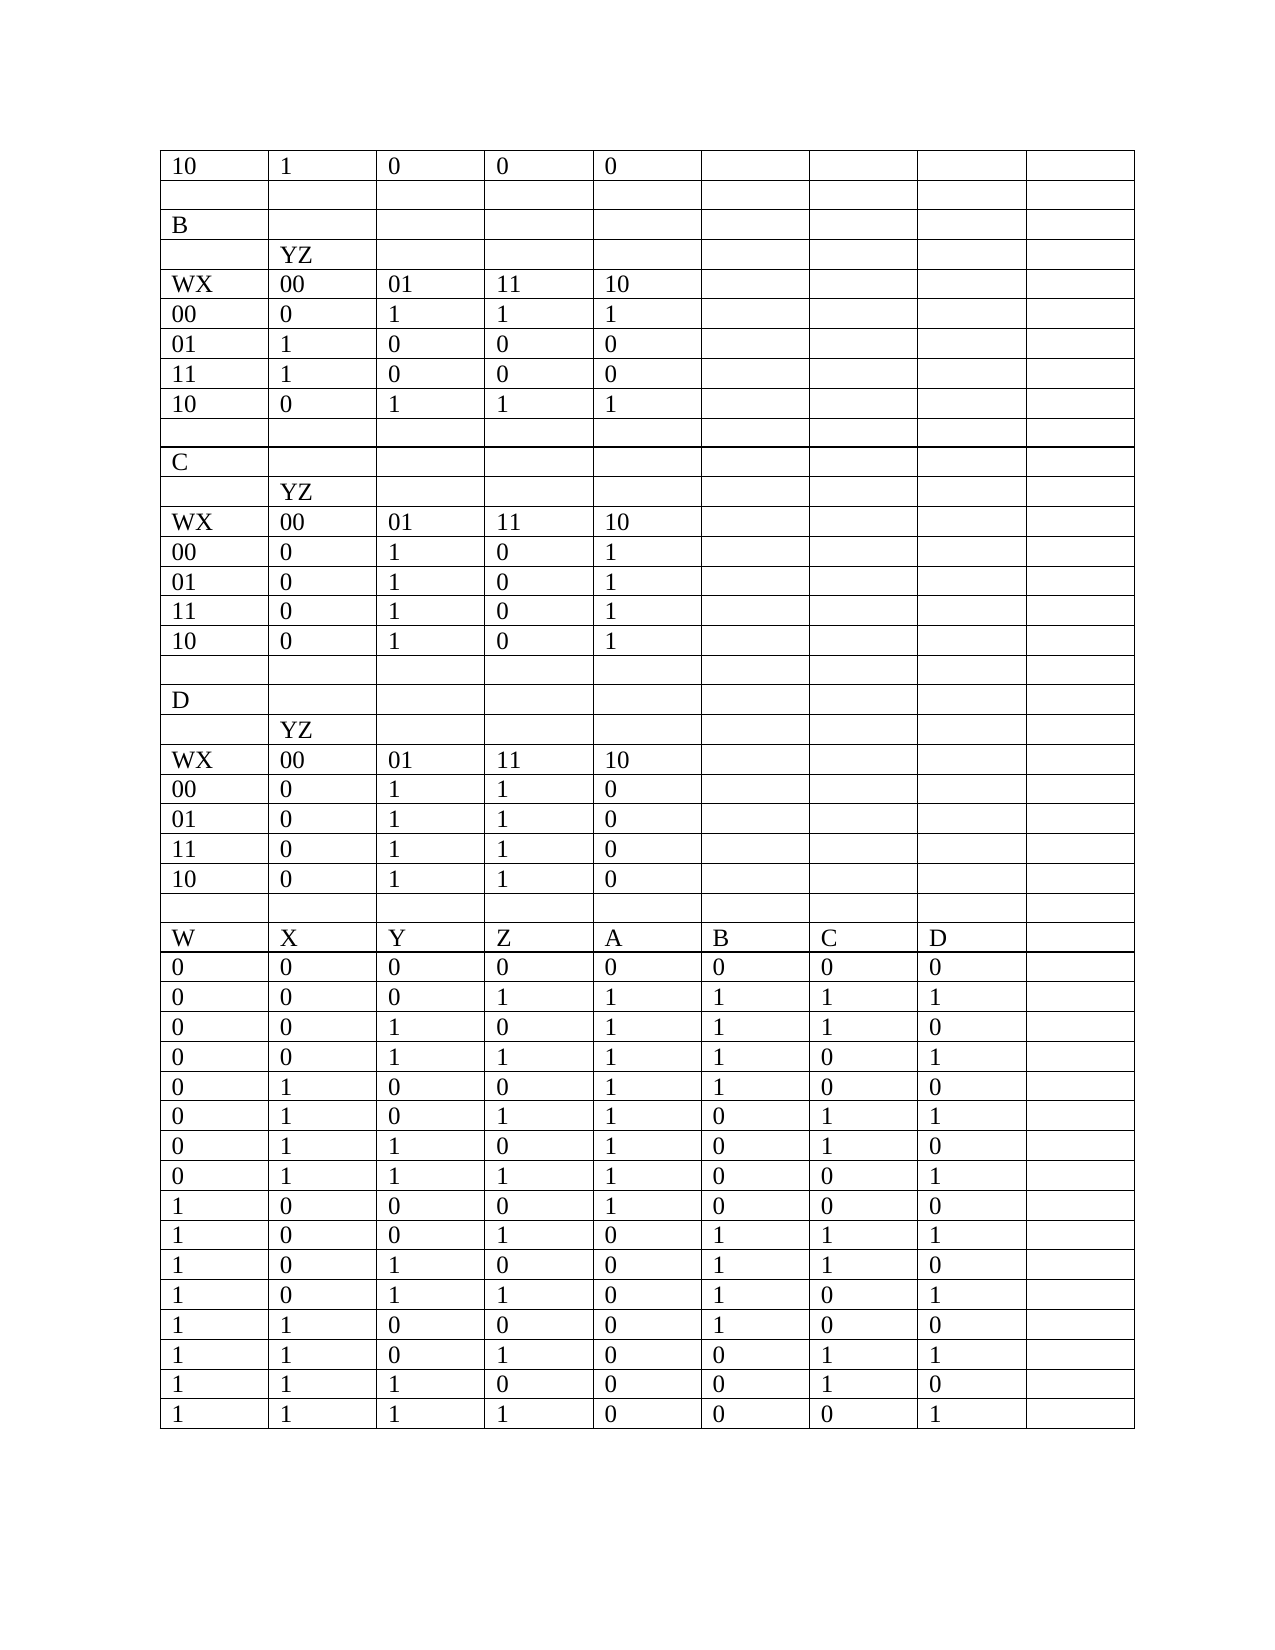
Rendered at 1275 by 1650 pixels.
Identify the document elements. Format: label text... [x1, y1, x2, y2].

table_cell [485, 181, 593, 209]
table_cell 0 [161, 1131, 268, 1160]
table_cell [810, 626, 917, 655]
table_cell 0 [594, 834, 701, 863]
table_cell [1027, 477, 1134, 506]
table_cell 0 [485, 596, 593, 625]
table_cell D [161, 685, 268, 714]
table_cell [918, 151, 1026, 180]
table_cell 0 [594, 864, 701, 893]
table_cell 1 [702, 1310, 809, 1339]
table_cell 00 [161, 537, 268, 566]
table_cell 1 [594, 537, 701, 566]
table_cell 11 [485, 745, 593, 773]
table_cell [1027, 1101, 1134, 1130]
table_cell D [918, 923, 1026, 951]
table_cell [1027, 715, 1134, 744]
table_cell Z [485, 923, 593, 951]
table_cell 1 [485, 982, 593, 1011]
table_cell [918, 537, 1026, 566]
table_cell [810, 448, 917, 476]
table_cell 10 [594, 745, 701, 773]
table_cell [1027, 299, 1134, 328]
table_cell [1027, 389, 1134, 417]
table_cell 10 [161, 151, 268, 180]
table_cell [810, 656, 917, 684]
table_cell [269, 448, 376, 476]
table_cell [377, 477, 484, 506]
table_cell [1027, 1012, 1134, 1041]
table_cell 0 [377, 359, 484, 388]
table_cell 1 [485, 1101, 593, 1130]
table_cell 0 [269, 1280, 376, 1309]
table_cell 1 [918, 1042, 1026, 1071]
table_cell 0 [377, 1340, 484, 1368]
table_cell [918, 270, 1026, 298]
table_cell 1 [918, 1280, 1026, 1309]
table_cell 0 [161, 953, 268, 981]
table_cell 1 [810, 1131, 917, 1160]
table_cell 0 [810, 953, 917, 981]
table_cell 1 [485, 299, 593, 328]
table_cell 1 [269, 1399, 376, 1428]
table_cell [269, 419, 376, 446]
table_cell 1 [702, 982, 809, 1011]
table_cell 00 [161, 775, 268, 803]
table_cell 01 [161, 329, 268, 358]
table_cell [377, 656, 484, 684]
table_cell 1 [594, 1101, 701, 1130]
table_cell 1 [377, 1012, 484, 1041]
table_cell [810, 894, 917, 922]
table_cell 1 [485, 864, 593, 893]
table_cell 0 [918, 1250, 1026, 1279]
table_cell 1 [377, 1280, 484, 1309]
table_cell 1 [377, 567, 484, 595]
table_cell 1 [377, 389, 484, 417]
table_cell 1 [485, 1221, 593, 1249]
table_cell 1 [702, 1250, 809, 1279]
table_cell 1 [702, 1012, 809, 1041]
table_cell [918, 389, 1026, 417]
table_cell 0 [594, 953, 701, 981]
table_cell 1 [161, 1399, 268, 1428]
table_cell 0 [702, 1370, 809, 1398]
table_cell [702, 299, 809, 328]
table_cell 0 [485, 1310, 593, 1339]
table_cell 0 [594, 1310, 701, 1339]
table_cell 0 [269, 299, 376, 328]
table_cell [1027, 1131, 1134, 1160]
table_cell 10 [594, 507, 701, 536]
table_cell YZ [269, 715, 376, 744]
table_cell 0 [702, 1340, 809, 1368]
table_cell 1 [918, 982, 1026, 1011]
table_cell 0 [269, 1250, 376, 1279]
table_cell [594, 656, 701, 684]
table_cell 1 [377, 596, 484, 625]
table_cell [1027, 864, 1134, 893]
table_cell [702, 685, 809, 714]
table_cell 0 [269, 389, 376, 417]
table_cell 0 [810, 1161, 917, 1190]
table_cell 0 [485, 537, 593, 566]
table_cell 0 [702, 1131, 809, 1160]
table_cell 0 [161, 1101, 268, 1130]
table_cell [377, 894, 484, 922]
table_cell [161, 715, 268, 744]
table_cell [1027, 1280, 1134, 1309]
table_cell 1 [485, 1399, 593, 1428]
table_cell 0 [918, 1072, 1026, 1100]
table_cell 01 [377, 270, 484, 298]
table_cell [810, 419, 917, 446]
table_cell 1 [810, 982, 917, 1011]
table_cell 0 [485, 1131, 593, 1160]
table_cell [810, 864, 917, 893]
table_cell 1 [377, 1161, 484, 1190]
table_cell [1027, 596, 1134, 625]
table_cell 0 [810, 1310, 917, 1339]
table_cell WX [161, 507, 268, 536]
table_cell [377, 448, 484, 476]
table_cell [810, 240, 917, 268]
table_cell 0 [377, 982, 484, 1011]
table_cell 1 [485, 775, 593, 803]
table_cell [702, 151, 809, 180]
table_cell 1 [161, 1191, 268, 1219]
table_cell [1027, 359, 1134, 388]
table_cell 0 [269, 1012, 376, 1041]
table_cell 01 [377, 745, 484, 773]
table_cell 0 [702, 1399, 809, 1428]
table_cell 0 [269, 537, 376, 566]
table_cell 1 [594, 1131, 701, 1160]
table_cell [1027, 1161, 1134, 1190]
table_cell 1 [161, 1280, 268, 1309]
table_cell [702, 537, 809, 566]
table_cell [918, 864, 1026, 893]
table_cell [918, 685, 1026, 714]
table_cell 0 [918, 1131, 1026, 1160]
table_cell [918, 775, 1026, 803]
table_cell [810, 389, 917, 417]
table_cell 0 [377, 329, 484, 358]
table_cell 1 [702, 1042, 809, 1071]
table_cell 0 [485, 1012, 593, 1041]
table_cell [1027, 151, 1134, 180]
table_cell WX [161, 270, 268, 298]
table_cell 1 [702, 1072, 809, 1100]
table_cell 1 [918, 1161, 1026, 1190]
table_cell [1027, 1340, 1134, 1368]
table_cell [377, 210, 484, 239]
table_cell 1 [269, 1310, 376, 1339]
table_cell 0 [485, 359, 593, 388]
table_cell 0 [269, 626, 376, 655]
table_cell 0 [810, 1042, 917, 1071]
table_cell 10 [161, 626, 268, 655]
table_cell [702, 775, 809, 803]
table_cell 10 [161, 389, 268, 417]
table_cell [485, 685, 593, 714]
table_cell 0 [269, 775, 376, 803]
table_cell [702, 389, 809, 417]
table_cell 0 [377, 953, 484, 981]
table_cell 1 [269, 329, 376, 358]
table_cell 1 [594, 1072, 701, 1100]
table_cell [810, 745, 917, 773]
table_cell B [702, 923, 809, 951]
table_cell 0 [702, 1101, 809, 1130]
table_cell [702, 477, 809, 506]
table_cell W [161, 923, 268, 951]
table_cell [702, 894, 809, 922]
table_cell [1027, 181, 1134, 209]
table_cell 1 [377, 1042, 484, 1071]
table_cell [918, 210, 1026, 239]
table_cell 01 [161, 804, 268, 833]
table_cell [702, 834, 809, 863]
table_cell 11 [161, 359, 268, 388]
table_cell 1 [702, 1221, 809, 1249]
table_cell [269, 210, 376, 239]
table_cell 1 [810, 1250, 917, 1279]
table_cell [702, 626, 809, 655]
table_cell [594, 419, 701, 446]
table_cell 0 [485, 567, 593, 595]
table_cell 0 [377, 151, 484, 180]
table_cell [161, 240, 268, 268]
table_cell [918, 329, 1026, 358]
table_cell 1 [485, 834, 593, 863]
table_cell C [161, 448, 268, 476]
table_cell [918, 804, 1026, 833]
table_cell [1027, 507, 1134, 536]
table_cell [1027, 1221, 1134, 1249]
table_cell [918, 656, 1026, 684]
table_cell 0 [594, 1250, 701, 1279]
table_cell [269, 685, 376, 714]
table_cell [161, 477, 268, 506]
table_cell 0 [702, 1191, 809, 1219]
table_cell 1 [594, 596, 701, 625]
table_cell 1 [594, 299, 701, 328]
table_cell [377, 685, 484, 714]
table_cell [702, 419, 809, 446]
table_cell 0 [702, 1161, 809, 1190]
table_cell [1027, 894, 1134, 922]
table_cell 0 [810, 1072, 917, 1100]
table_cell [485, 210, 593, 239]
table_cell [594, 448, 701, 476]
table_cell 0 [485, 626, 593, 655]
table_cell [702, 864, 809, 893]
table_cell 0 [269, 804, 376, 833]
table_cell 1 [161, 1340, 268, 1368]
table_cell 0 [594, 1221, 701, 1249]
table_cell 1 [269, 1072, 376, 1100]
table_cell [1027, 1191, 1134, 1219]
table_cell 0 [269, 834, 376, 863]
table_cell [810, 210, 917, 239]
table_cell [1027, 537, 1134, 566]
table_cell A [594, 923, 701, 951]
table_cell 11 [485, 270, 593, 298]
table_cell 0 [161, 1072, 268, 1100]
table_cell [377, 715, 484, 744]
table_cell 1 [918, 1101, 1026, 1130]
table_cell 1 [594, 626, 701, 655]
table_cell Y [377, 923, 484, 951]
table_cell [918, 894, 1026, 922]
table_cell 1 [269, 1101, 376, 1130]
table_cell [1027, 329, 1134, 358]
table_cell [702, 448, 809, 476]
table_cell [918, 745, 1026, 773]
table_cell 1 [918, 1399, 1026, 1428]
table_cell [702, 210, 809, 239]
table_cell 1 [269, 1370, 376, 1398]
table_cell [594, 210, 701, 239]
table_cell 1 [377, 299, 484, 328]
table_cell 00 [161, 299, 268, 328]
table_cell [810, 804, 917, 833]
table_cell 1 [161, 1250, 268, 1279]
table_cell [1027, 270, 1134, 298]
table_cell [1027, 1042, 1134, 1071]
table_cell [594, 477, 701, 506]
table_cell [1027, 240, 1134, 268]
table_cell 1 [377, 1370, 484, 1398]
table_cell 11 [161, 834, 268, 863]
table_cell [1027, 982, 1134, 1011]
table_cell [810, 329, 917, 358]
table_cell [702, 567, 809, 595]
table_cell 0 [269, 1221, 376, 1249]
table_cell 11 [485, 507, 593, 536]
table_cell [702, 507, 809, 536]
table_cell [702, 596, 809, 625]
table_cell [918, 567, 1026, 595]
table_cell [1027, 419, 1134, 446]
table_cell 0 [161, 1042, 268, 1071]
table_cell [1027, 775, 1134, 803]
table_cell 0 [485, 1072, 593, 1100]
table_cell [810, 299, 917, 328]
table_cell [1027, 745, 1134, 773]
table_cell 0 [269, 567, 376, 595]
table_cell 1 [810, 1340, 917, 1368]
table_cell 1 [269, 151, 376, 180]
table_cell 0 [918, 1310, 1026, 1339]
table_cell 1 [810, 1370, 917, 1398]
table_cell [1027, 1250, 1134, 1279]
table_cell 1 [269, 1340, 376, 1368]
table_cell [810, 715, 917, 744]
table_cell B [161, 210, 268, 239]
table_cell 0 [918, 1370, 1026, 1398]
table_cell [918, 240, 1026, 268]
table_cell [269, 181, 376, 209]
table_cell 0 [594, 804, 701, 833]
table_cell 1 [269, 359, 376, 388]
table_cell [918, 715, 1026, 744]
table_cell [1027, 1370, 1134, 1398]
table_cell 0 [377, 1072, 484, 1100]
table_cell [918, 507, 1026, 536]
table_cell 1 [485, 1340, 593, 1368]
table_cell 0 [377, 1221, 484, 1249]
table_cell [918, 834, 1026, 863]
table_cell 0 [269, 982, 376, 1011]
table_cell [377, 419, 484, 446]
table_cell [702, 181, 809, 209]
table_cell 10 [594, 270, 701, 298]
table_cell 0 [810, 1280, 917, 1309]
table_cell 1 [485, 1042, 593, 1071]
table_cell 0 [594, 359, 701, 388]
table_cell 1 [485, 1161, 593, 1190]
table_cell 0 [918, 953, 1026, 981]
table_cell 0 [161, 1161, 268, 1190]
table_cell 1 [377, 537, 484, 566]
table_cell [1027, 210, 1134, 239]
table_cell [269, 656, 376, 684]
table_cell 1 [810, 1101, 917, 1130]
table_cell 0 [485, 329, 593, 358]
table_cell 1 [377, 834, 484, 863]
table_cell 0 [485, 151, 593, 180]
table_cell 1 [594, 567, 701, 595]
table_cell [1027, 656, 1134, 684]
table_cell 0 [377, 1101, 484, 1130]
table_cell [1027, 448, 1134, 476]
table_cell 1 [377, 1250, 484, 1279]
table_cell 1 [918, 1340, 1026, 1368]
table_cell [485, 448, 593, 476]
table_cell 1 [377, 775, 484, 803]
table_cell [1027, 685, 1134, 714]
table_cell 0 [161, 982, 268, 1011]
table_cell [810, 270, 917, 298]
table_cell [810, 685, 917, 714]
table_cell [810, 181, 917, 209]
table_cell WX [161, 745, 268, 773]
table_cell 0 [594, 1280, 701, 1309]
table_cell 0 [810, 1399, 917, 1428]
table_cell 0 [269, 1191, 376, 1219]
table_cell [485, 894, 593, 922]
table_cell X [269, 923, 376, 951]
table_cell [1027, 1310, 1134, 1339]
table_cell 0 [269, 1042, 376, 1071]
table_cell [269, 894, 376, 922]
table_cell 0 [594, 1340, 701, 1368]
table_cell 0 [918, 1012, 1026, 1041]
table_cell [485, 715, 593, 744]
table_cell [377, 240, 484, 268]
table_cell 0 [377, 1191, 484, 1219]
table_cell [1027, 1072, 1134, 1100]
table_cell 1 [810, 1012, 917, 1041]
table_cell 1 [269, 1161, 376, 1190]
table_cell 1 [377, 804, 484, 833]
table_cell [1027, 834, 1134, 863]
table_cell 00 [269, 270, 376, 298]
table_cell [918, 477, 1026, 506]
table_cell [1027, 626, 1134, 655]
table_cell 0 [377, 1310, 484, 1339]
table_cell [810, 477, 917, 506]
table_cell 00 [269, 507, 376, 536]
table_cell 0 [269, 864, 376, 893]
table_cell [810, 359, 917, 388]
table_cell 1 [485, 389, 593, 417]
table_cell 1 [269, 1131, 376, 1160]
table_cell 0 [485, 1191, 593, 1219]
table_cell [161, 419, 268, 446]
table_cell [702, 270, 809, 298]
table_cell [702, 715, 809, 744]
table_cell [161, 894, 268, 922]
table_cell 1 [377, 1131, 484, 1160]
table_cell 1 [594, 389, 701, 417]
table_cell [594, 894, 701, 922]
table_cell [594, 240, 701, 268]
table_cell [485, 477, 593, 506]
table_cell 1 [161, 1370, 268, 1398]
table_cell 01 [161, 567, 268, 595]
table_cell [1027, 953, 1134, 981]
table_cell [918, 448, 1026, 476]
table_cell 1 [918, 1221, 1026, 1249]
table_cell [702, 656, 809, 684]
table_cell [918, 299, 1026, 328]
table_cell [485, 240, 593, 268]
table_cell [810, 537, 917, 566]
table_cell [810, 567, 917, 595]
table_cell 1 [594, 982, 701, 1011]
table_cell [702, 329, 809, 358]
table_cell 0 [918, 1191, 1026, 1219]
table_cell [810, 507, 917, 536]
table_cell 11 [161, 596, 268, 625]
table_cell [810, 834, 917, 863]
table_cell [918, 359, 1026, 388]
table_cell 0 [485, 953, 593, 981]
table_cell 0 [594, 329, 701, 358]
table_cell [485, 656, 593, 684]
table_cell [810, 596, 917, 625]
table_cell 0 [594, 1399, 701, 1428]
table_cell 00 [269, 745, 376, 773]
table_cell [918, 181, 1026, 209]
table_cell [1027, 923, 1134, 951]
table_cell 1 [810, 1221, 917, 1249]
table_cell 1 [594, 1012, 701, 1041]
table_cell [810, 151, 917, 180]
table_cell 0 [594, 1370, 701, 1398]
table_cell 0 [161, 1012, 268, 1041]
table_cell 0 [269, 953, 376, 981]
table_cell [1027, 804, 1134, 833]
table_cell 1 [594, 1161, 701, 1190]
table_cell 1 [594, 1042, 701, 1071]
table_cell 1 [161, 1310, 268, 1339]
table_cell [377, 181, 484, 209]
table_cell 1 [377, 1399, 484, 1428]
table_cell [918, 419, 1026, 446]
table_cell 1 [485, 1280, 593, 1309]
table_cell 0 [594, 775, 701, 803]
table_cell [810, 775, 917, 803]
table_cell [702, 804, 809, 833]
table_cell 0 [810, 1191, 917, 1219]
table_cell [1027, 567, 1134, 595]
table_cell 01 [377, 507, 484, 536]
table_cell [161, 656, 268, 684]
table_cell [702, 745, 809, 773]
table_cell 0 [485, 1250, 593, 1279]
table_cell 1 [485, 804, 593, 833]
table_cell [702, 359, 809, 388]
table_cell 1 [377, 864, 484, 893]
table_cell 1 [377, 626, 484, 655]
table_cell C [810, 923, 917, 951]
table_cell YZ [269, 477, 376, 506]
table_cell 1 [702, 1280, 809, 1309]
table_cell [918, 626, 1026, 655]
table_cell [594, 181, 701, 209]
table_cell 0 [269, 596, 376, 625]
table_cell 10 [161, 864, 268, 893]
table_cell [485, 419, 593, 446]
table_cell 0 [485, 1370, 593, 1398]
table_cell [918, 596, 1026, 625]
table_cell [594, 715, 701, 744]
table_cell [594, 685, 701, 714]
table_cell 0 [594, 151, 701, 180]
table_cell 0 [702, 953, 809, 981]
table_cell [702, 240, 809, 268]
table_cell 1 [594, 1191, 701, 1219]
table_cell YZ [269, 240, 376, 268]
table_cell [161, 181, 268, 209]
table_cell [1027, 1399, 1134, 1428]
table_cell 1 [161, 1221, 268, 1249]
